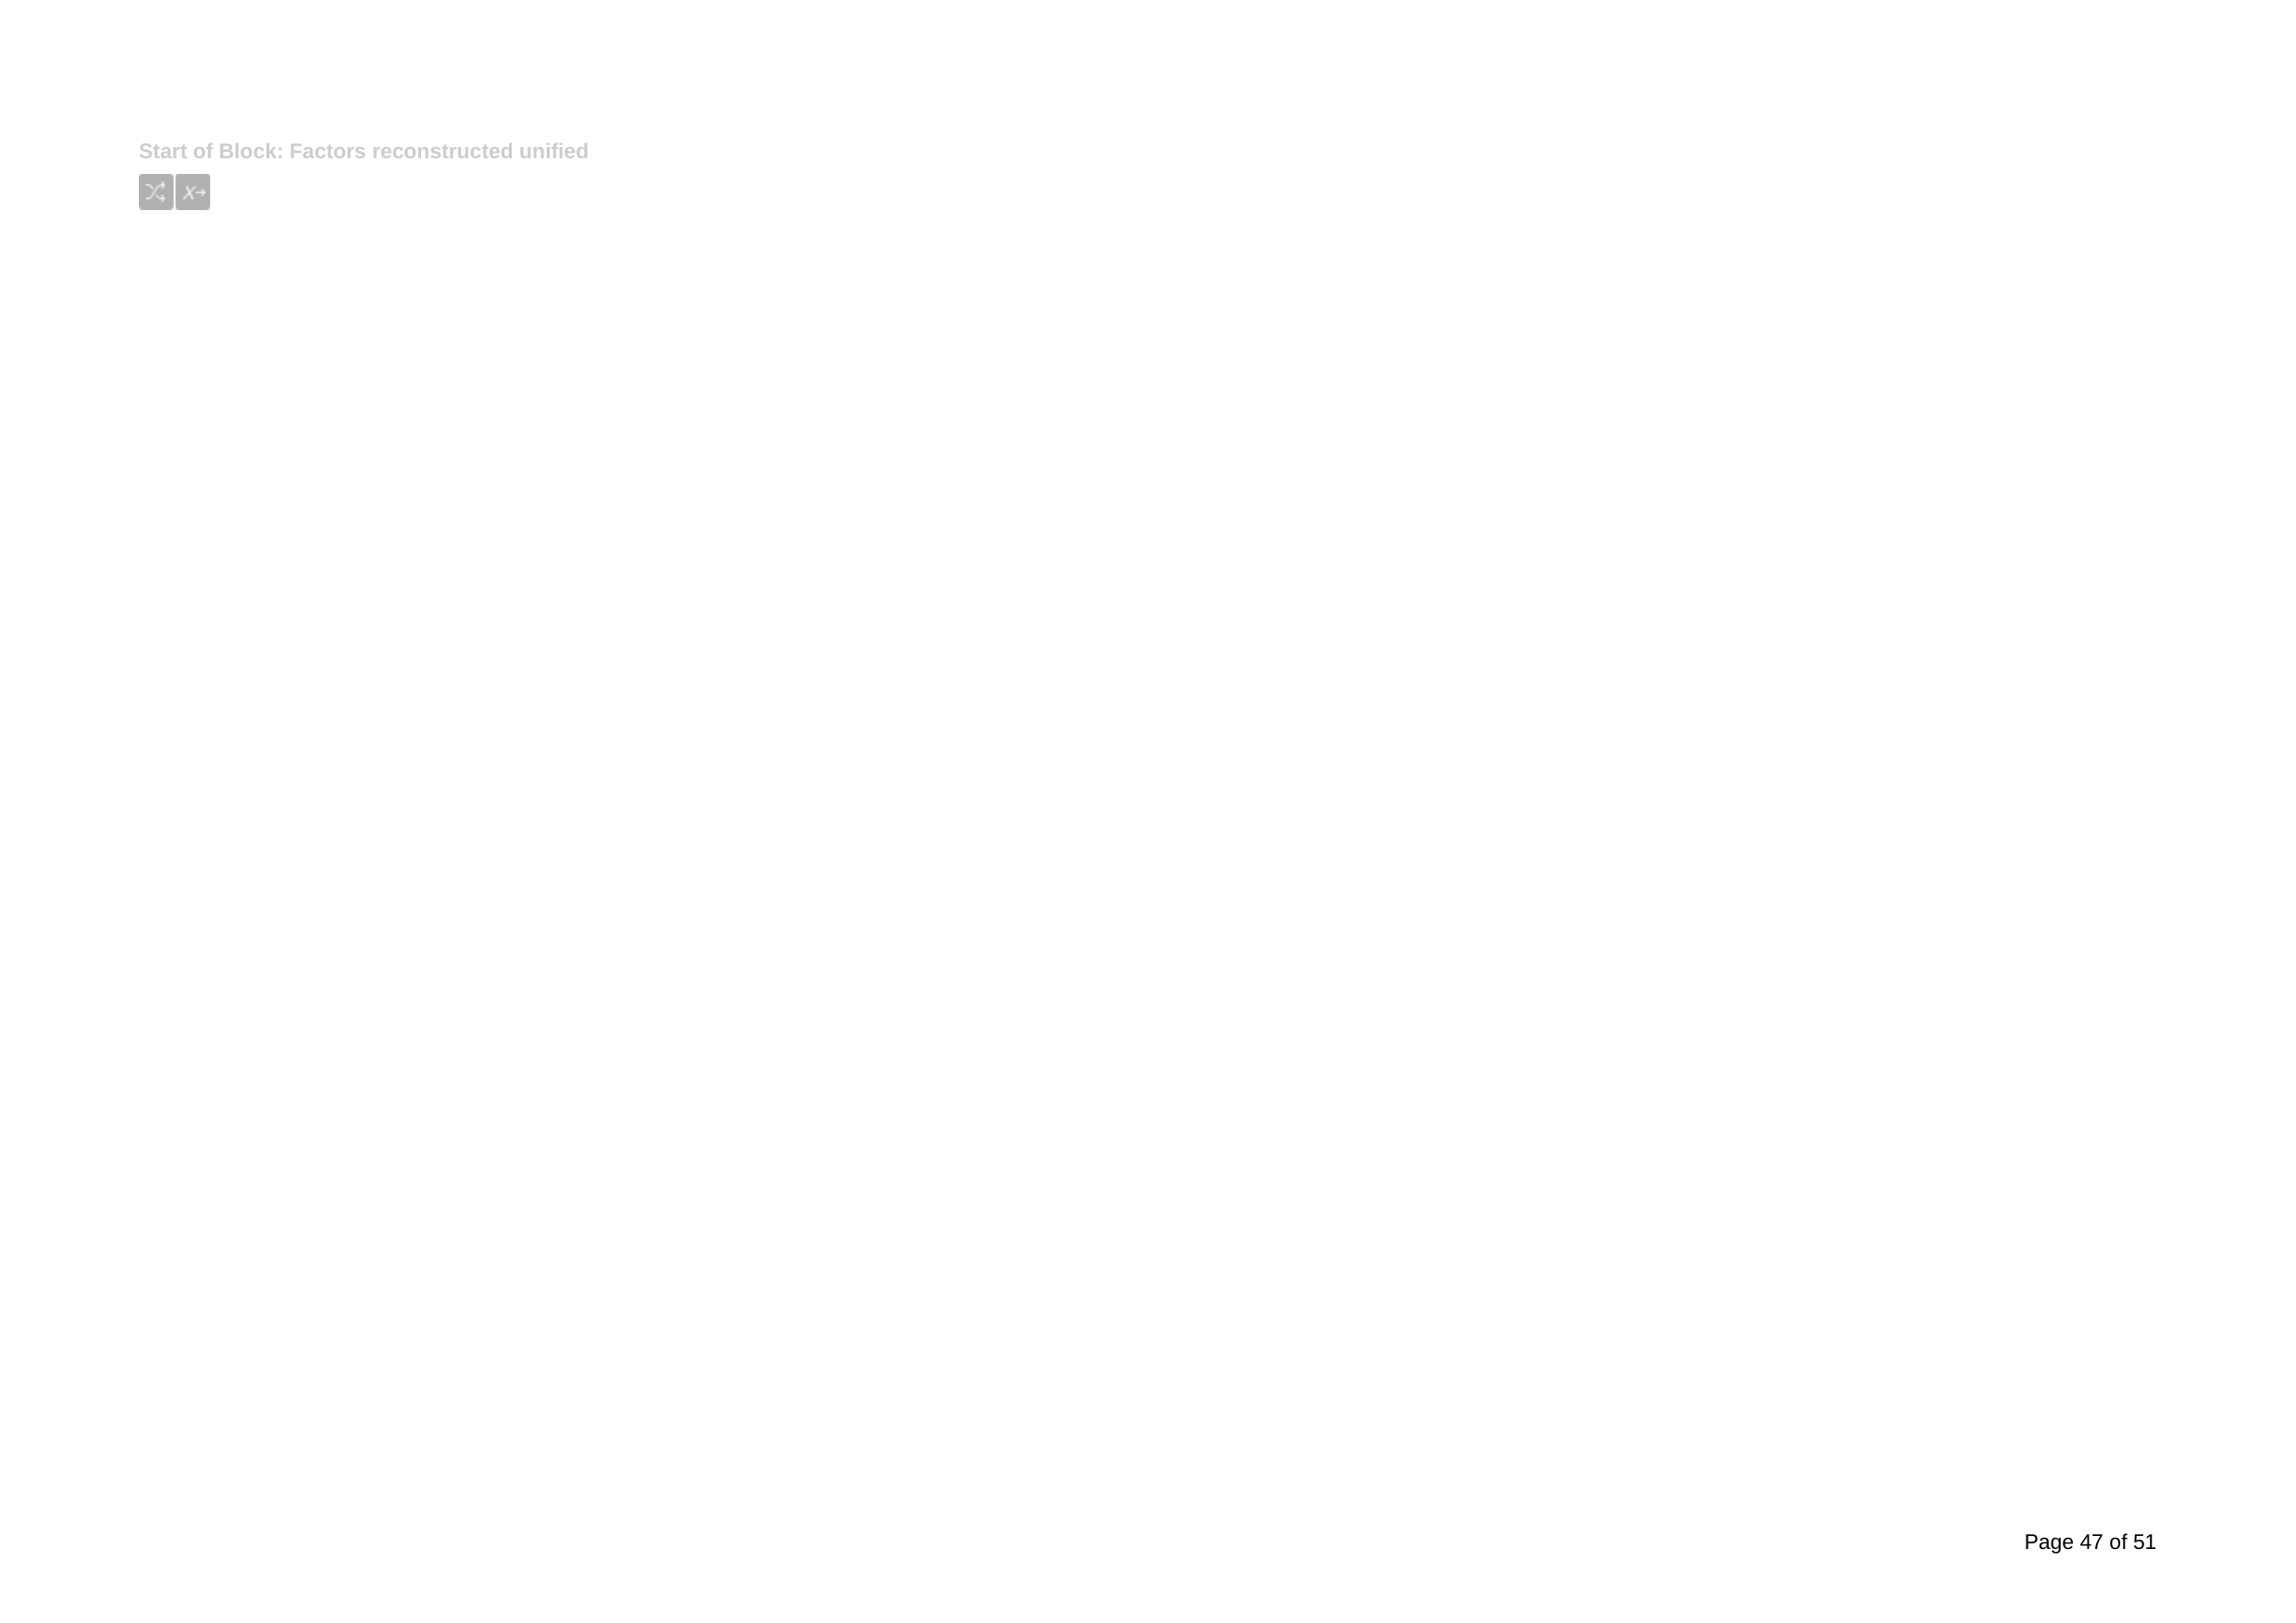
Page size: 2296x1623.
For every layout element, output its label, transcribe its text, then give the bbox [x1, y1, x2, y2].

picture [139, 174, 174, 210]
picture [175, 174, 211, 210]
text Start of Block: Factors reconstructed unified [139, 139, 2156, 163]
